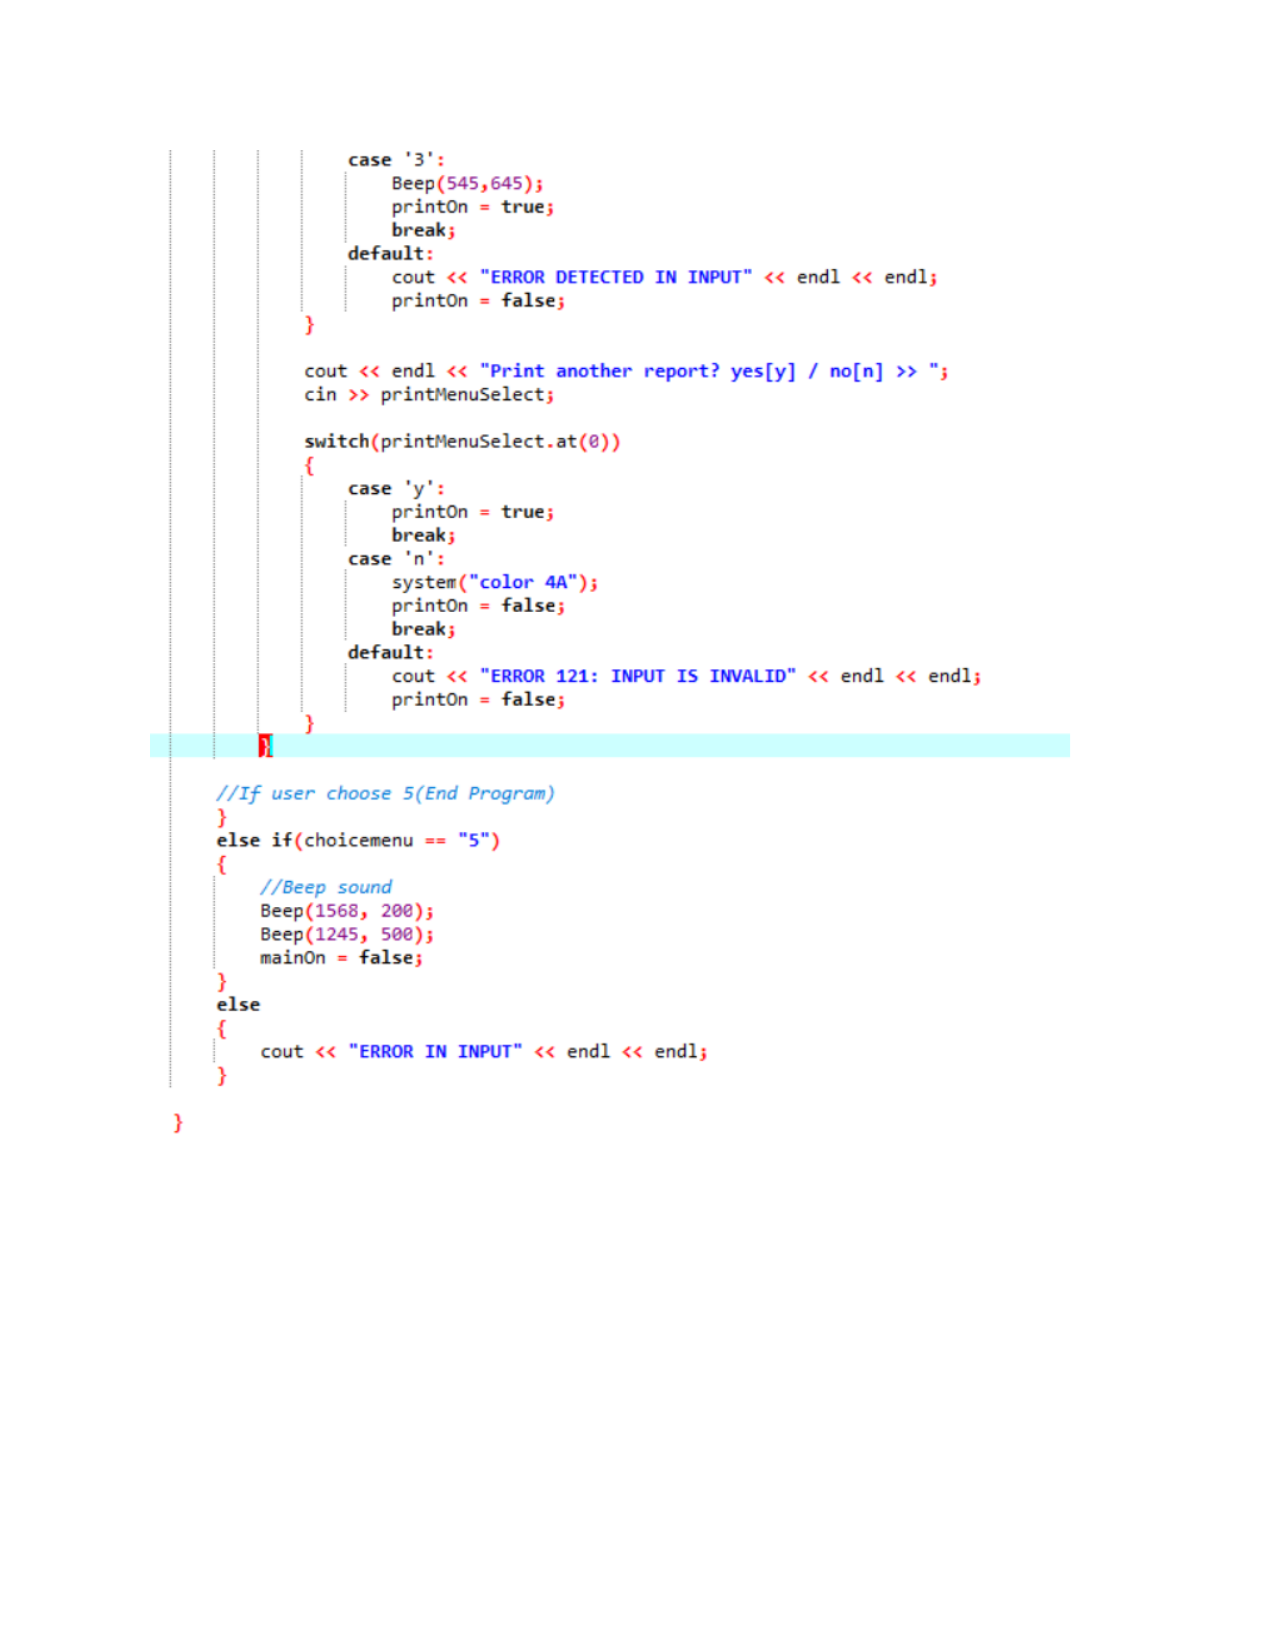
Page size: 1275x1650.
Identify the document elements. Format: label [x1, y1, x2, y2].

picture [150, 150, 1071, 1140]
